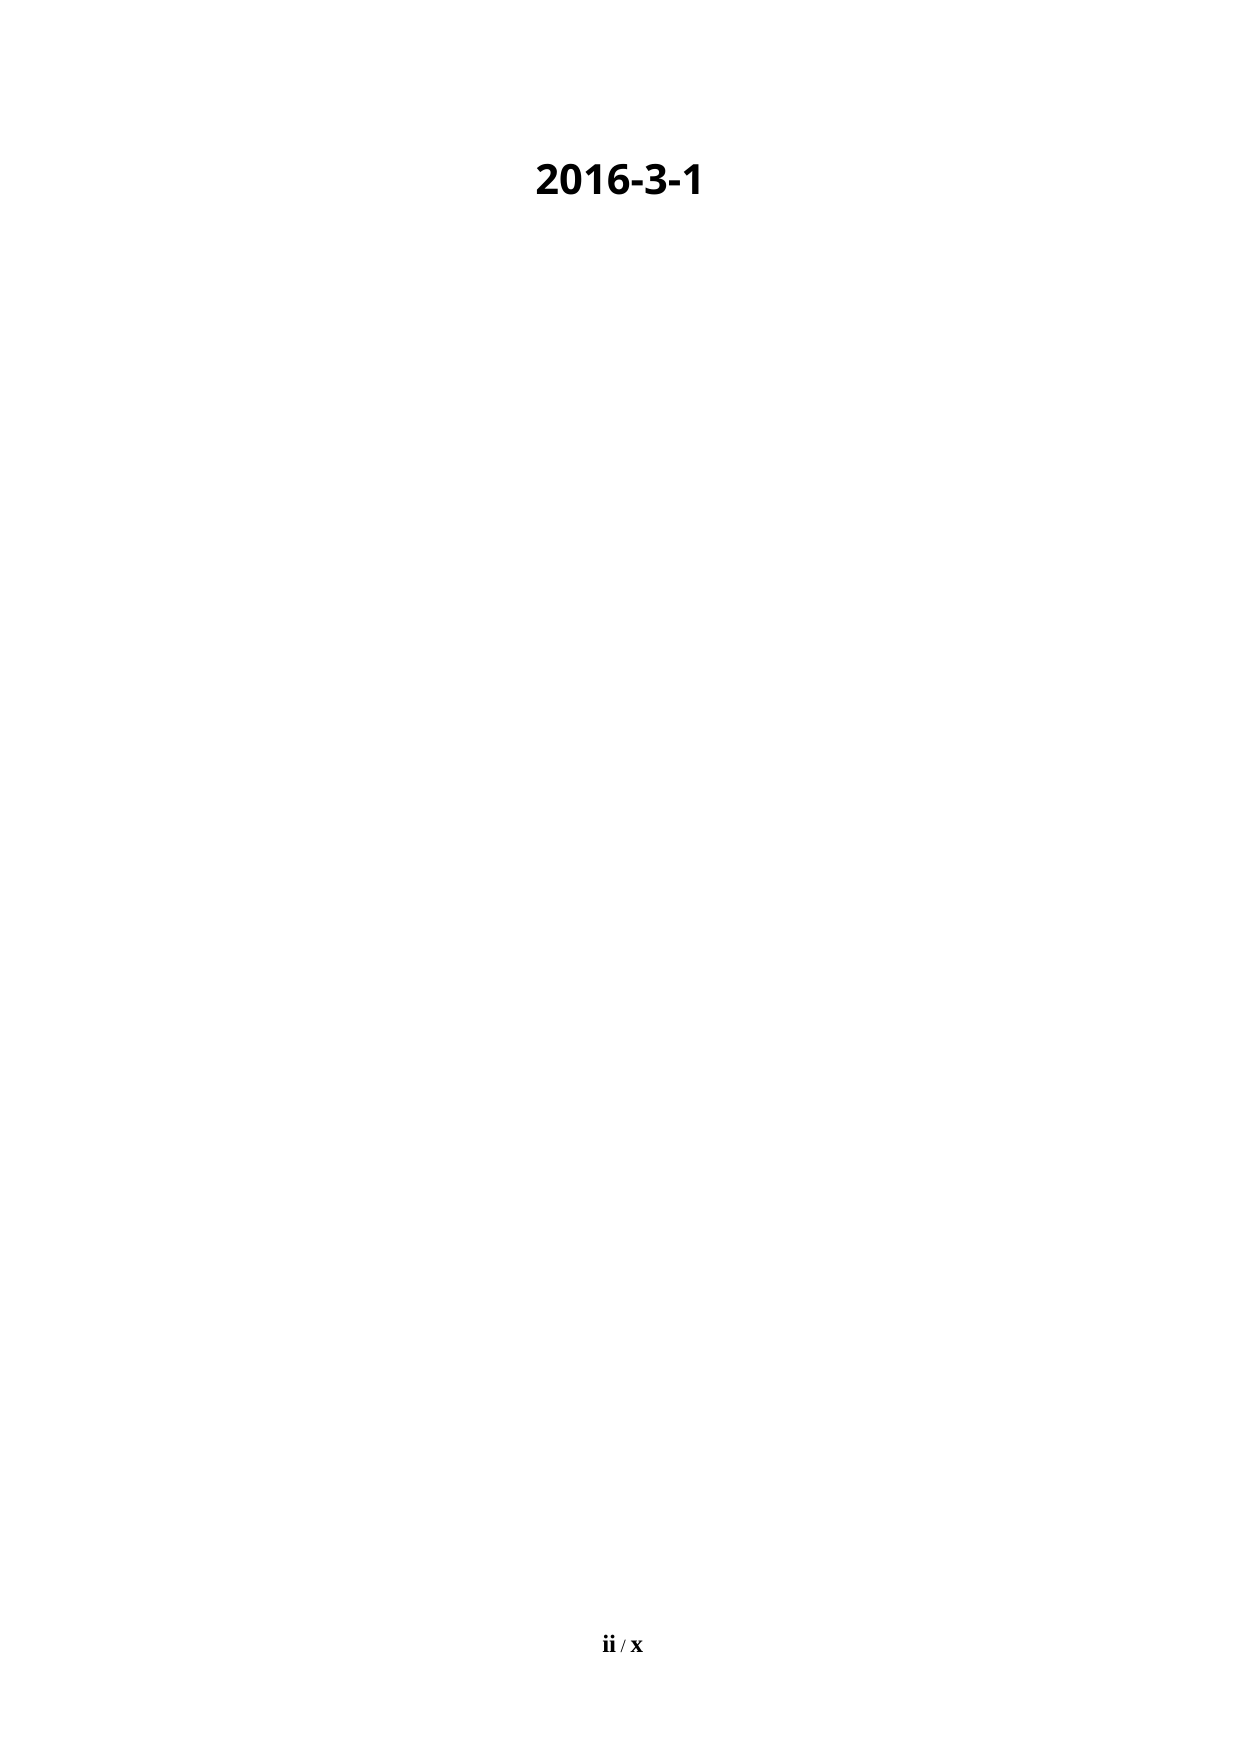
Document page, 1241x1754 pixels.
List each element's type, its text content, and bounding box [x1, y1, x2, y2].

text 2016-3-1 [150, 150, 1090, 207]
